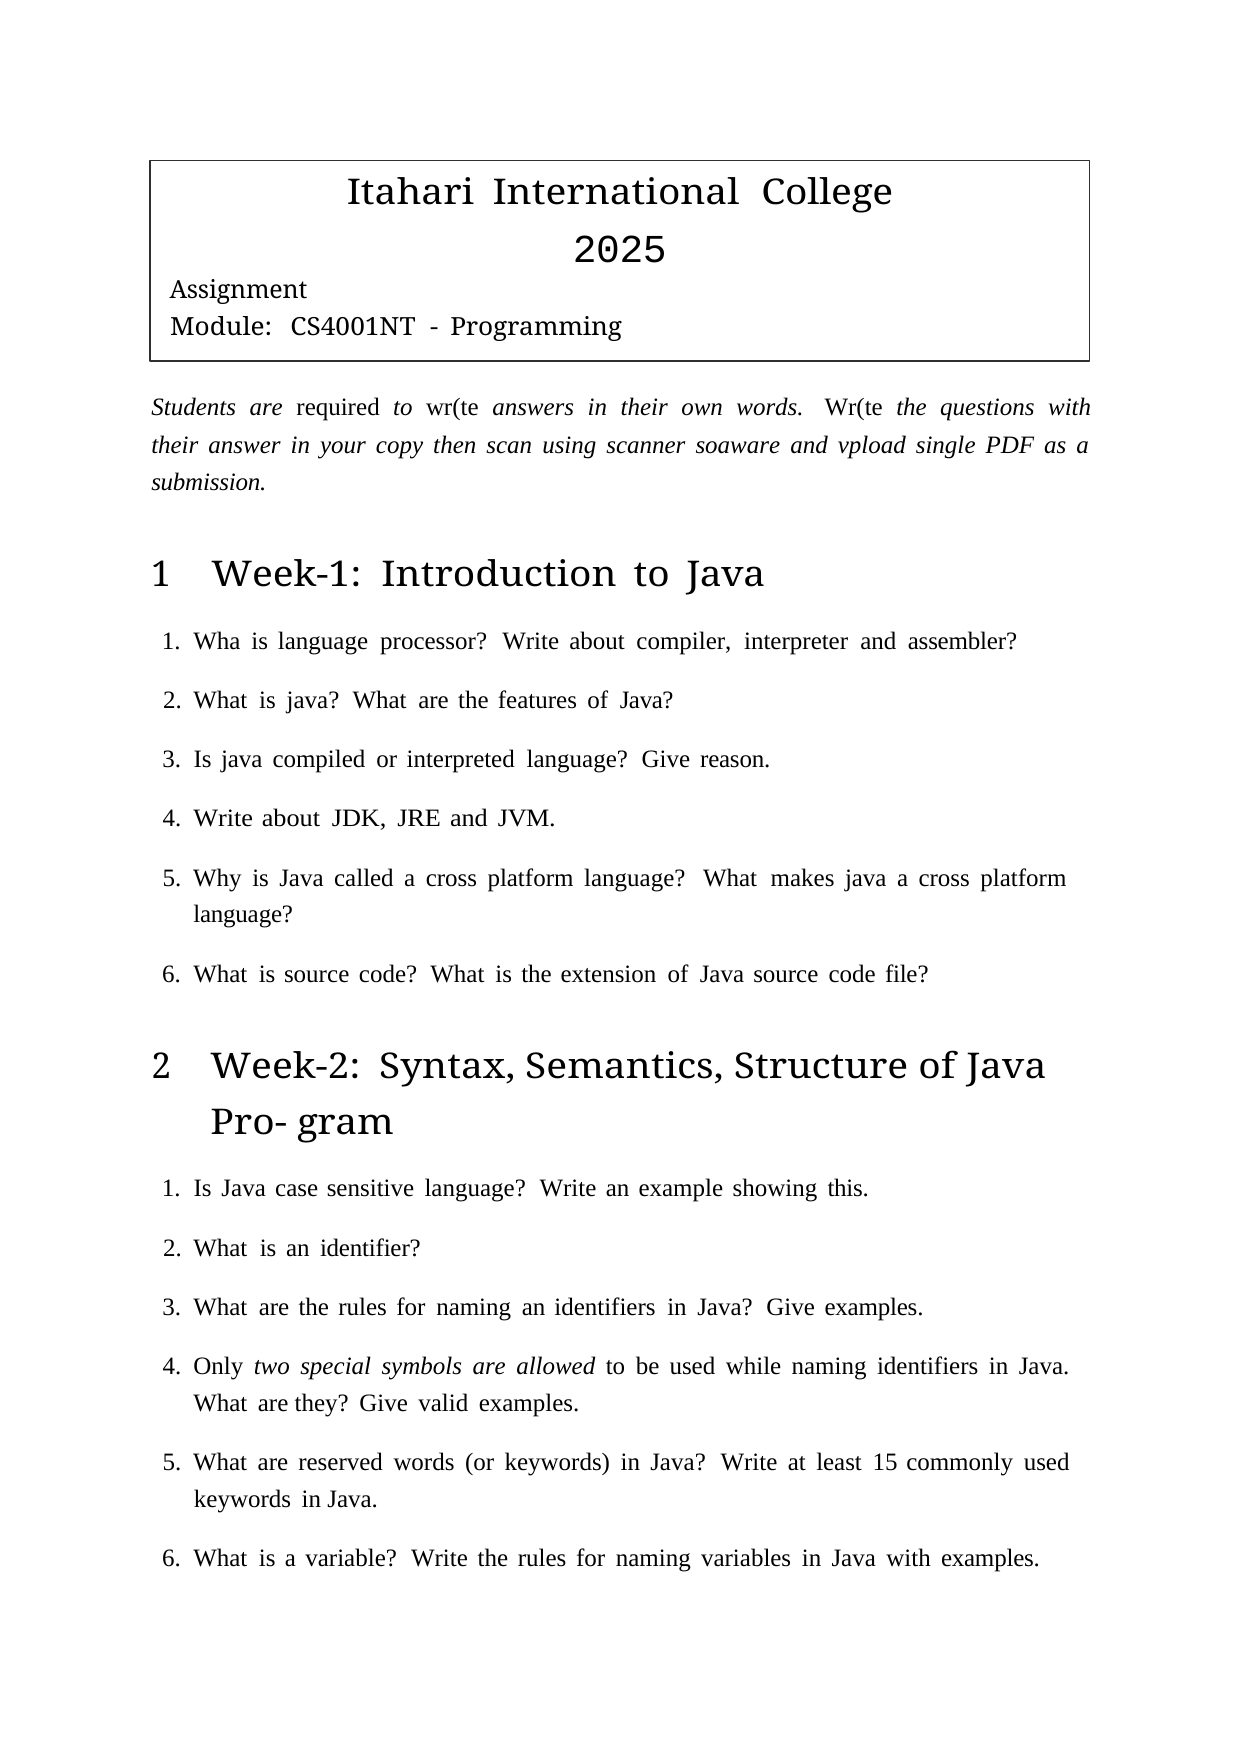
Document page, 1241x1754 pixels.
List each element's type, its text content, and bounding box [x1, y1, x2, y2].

list What is source code? What is the extension of Java source code file? [162, 959, 1137, 987]
list Write about JDK, JRE and JVM. [162, 803, 1137, 832]
subtitle Week-1: Introduction to Java [151, 549, 1137, 597]
list What is an identifier? [163, 1233, 1137, 1261]
list What are the rules for naming an identifiers in Java? Give examples. [162, 1292, 1137, 1320]
list What is java? What are the features of Java? [163, 685, 1137, 713]
list What are reserved words (or keywords) in Java? Write at least 15 commonly used keywords in Java. [162, 1447, 1088, 1513]
subtitle Week-2: Syntax, Semantics, Structure of Java Pro- gram [151, 1040, 1088, 1145]
list Why is Java called a cross platform language? What makes java a cross platform language? [162, 863, 1087, 928]
list Only two special symbols are allowed to be used while naming identifiers in Java. What are they? Give valid examples. [162, 1351, 1089, 1417]
text Students are required to wr(te answers in their own words. Wr(te the questions with their answer in your copy then scan using scanner soaware and vpload single PDF as a submission. [151, 392, 1091, 496]
list What is a variable? Write the rules for naming variables in Java with examples. [162, 1543, 1137, 1572]
list Is Java case sensitive language? Write an example showing this. [162, 1173, 1137, 1202]
list Is java compiled or interpreted language? Give reason. [162, 744, 1137, 773]
list Wha is language processor? Write about compiler, interpreter and assembler? [162, 626, 1137, 654]
